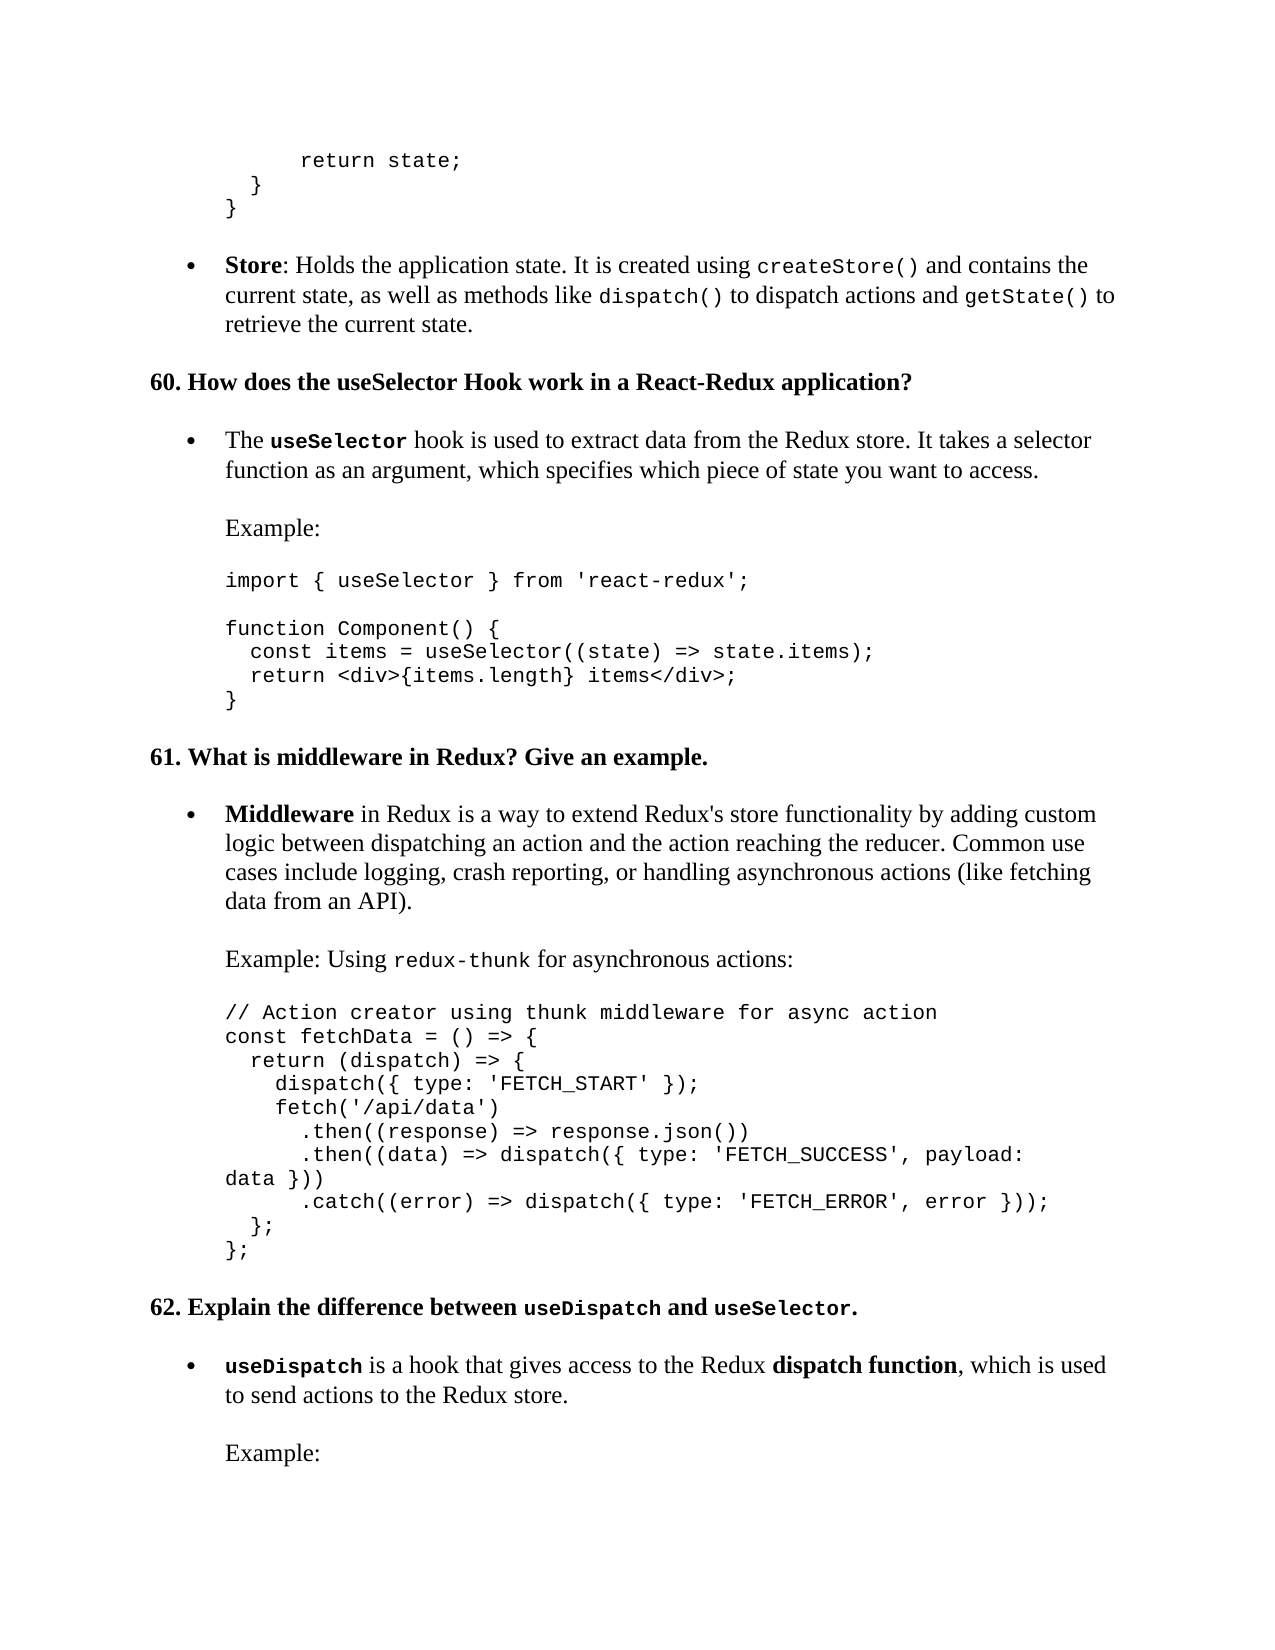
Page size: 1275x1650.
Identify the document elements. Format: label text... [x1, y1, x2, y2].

text 60. How does the useSelector Hook work in a React-Redux application? [150, 367, 1125, 396]
text Example: [225, 513, 1125, 541]
text Example: [225, 1438, 1125, 1467]
text Example: Using redux-thunk for asynchronous actions: [225, 944, 1125, 973]
text // Action creator using thunk middleware for async action [225, 1002, 1125, 1026]
list The useSelector hook is used to extract data from the Redux store. It takes a selector function as an argument, which specifies which piece of state you want to access. [187, 425, 1125, 483]
text 62. Explain the difference between useDispatch and useSelector. [150, 1292, 1125, 1321]
text import { useSelector } from 'react-redux'; [225, 571, 1125, 594]
text fetch('/api/data') [225, 1097, 1125, 1121]
text function Component() { [225, 618, 1125, 641]
text } [225, 197, 1125, 221]
text return <div>{items.length} items</div>; [225, 665, 1125, 689]
text } [225, 174, 1125, 197]
text .then((data) => dispatch({ type: 'FETCH_SUCCESS', payload: data })) [225, 1144, 1125, 1192]
text }; [225, 1239, 1125, 1262]
list Store: Holds the application state. It is created using createStore() and contains the current state, as well as methods like dispatch() to dispatch actions and getState() to retrieve the current state. [187, 250, 1125, 338]
text } [225, 689, 1125, 712]
text const items = useSelector((state) => state.items); [225, 641, 1125, 665]
text .then((response) => response.json()) [225, 1121, 1125, 1144]
text .catch((error) => dispatch({ type: 'FETCH_ERROR', error })); [225, 1192, 1125, 1215]
text const fetchData = () => { [225, 1026, 1125, 1050]
list useDispatch is a hook that gives access to the Redux dispatch function, which is used to send actions to the Redux store. [187, 1350, 1125, 1409]
text }; [225, 1215, 1125, 1239]
text dispatch({ type: 'FETCH_START' }); [225, 1073, 1125, 1097]
text return (dispatch) => { [225, 1050, 1125, 1073]
text return state; [225, 150, 1125, 174]
list Middleware in Redux is a way to extend Redux's store functionality by adding custom logic between dispatching an action and the action reaching the reducer. Common use cases include logging, crash reporting, or handling asynchronous actions (like fetching data from an API). [187, 799, 1125, 914]
text 61. What is middleware in Redux? Give an example. [150, 742, 1125, 770]
